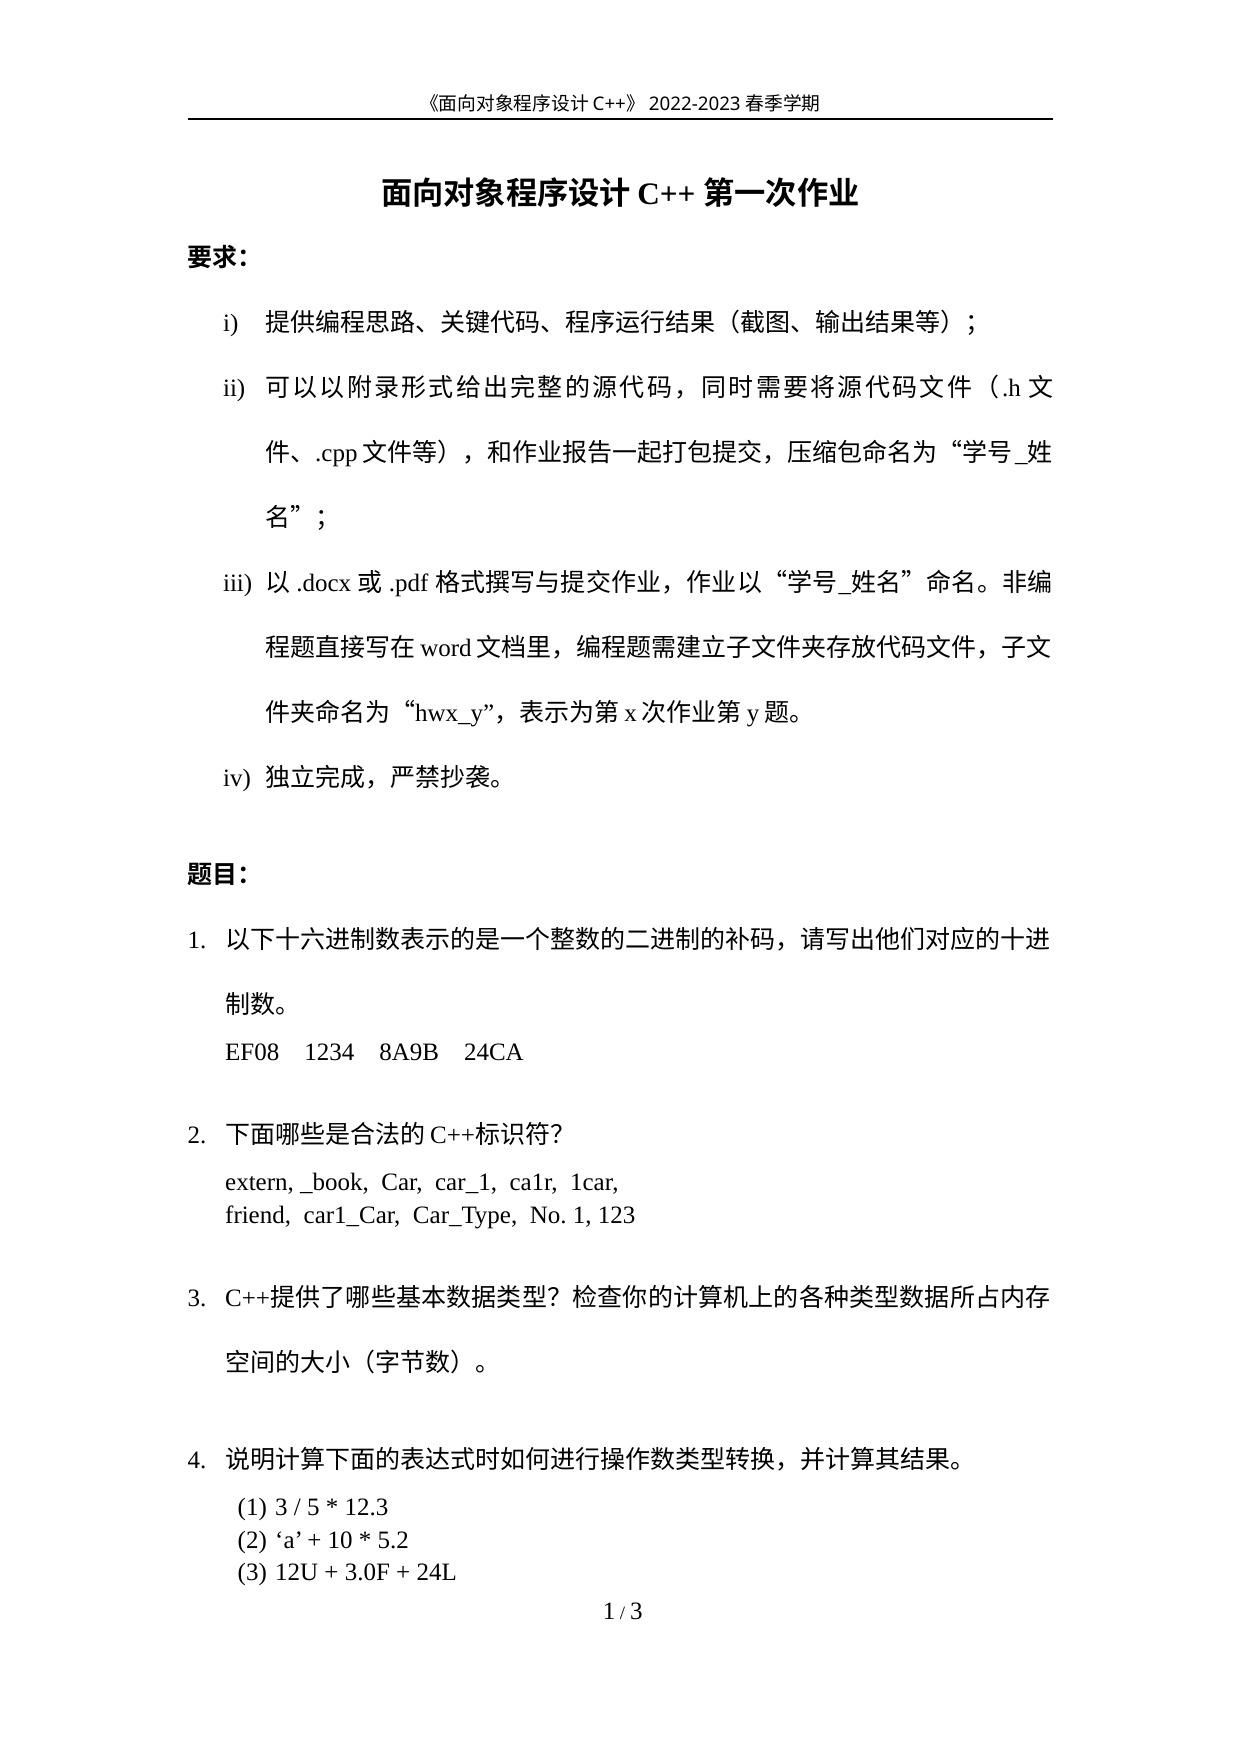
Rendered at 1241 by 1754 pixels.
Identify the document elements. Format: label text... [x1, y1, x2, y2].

text 面向对象程序设计C++ 第一次作业 [187, 158, 1053, 223]
list 3 / 5 * 12.3 [237, 1491, 1053, 1523]
list friend, car1_Car, Car_Type, No. 1, 123 [225, 1198, 1053, 1231]
list ‘a’ + 10 * 5.2 [237, 1523, 1053, 1556]
list 以下十六进制数表示的是一个整数的二进制的补码，请写出他们对应的十进制数。 [187, 906, 1053, 1036]
list 独立完成，严禁抄袭。 [223, 743, 1053, 808]
list 12U + 3.0F + 24L [237, 1556, 1053, 1588]
list 提供编程思路、关键代码、程序运行结果（截图、输出结果等）； [223, 288, 1053, 353]
list 以 .docx 或 .pdf 格式撰写与提交作业，作业以“学号_姓名”命名。非编程题直接写在word文档里，编程题需建立子文件夹存放代码文件，子文件夹命名为“hwx_y”，表示为第x次作业第y题。 [223, 548, 1053, 743]
list 说明计算下面的表达式时如何进行操作数类型转换，并计算其结果。 [187, 1426, 1053, 1491]
list 下面哪些是合法的C++标识符？ [187, 1101, 1053, 1166]
text 题目： [187, 841, 1053, 906]
list extern, _book, Car, car_1, ca1r, 1car, [225, 1166, 1053, 1198]
list 可以以附录形式给出完整的源代码，同时需要将源代码文件（.h文件、.cpp文件等），和作业报告一起打包提交，压缩包命名为“学号_姓名”； [223, 353, 1053, 548]
text 要求： [187, 223, 1053, 288]
list C++提供了哪些基本数据类型？检查你的计算机上的各种类型数据所占内存空间的大小（字节数）。 [187, 1263, 1053, 1393]
list EF08 1234 8A9B 24CA [225, 1036, 1053, 1068]
